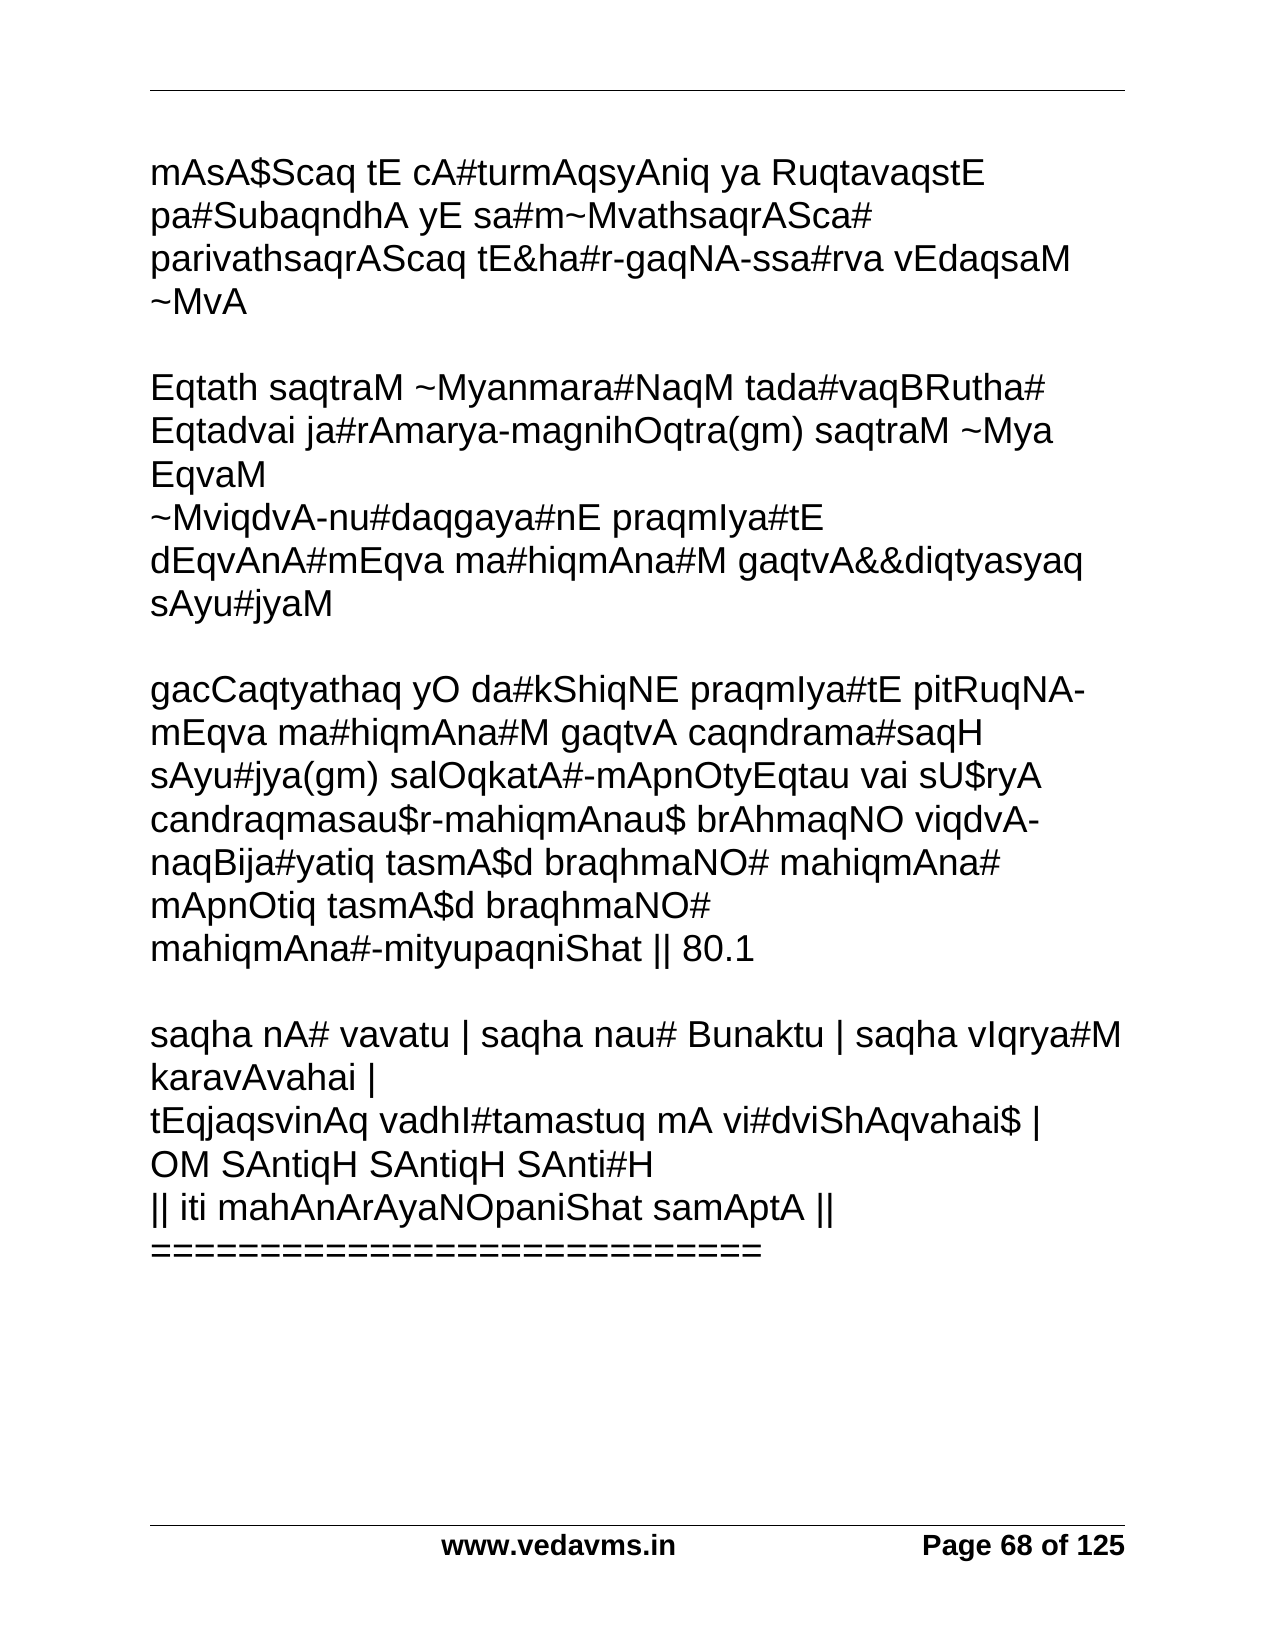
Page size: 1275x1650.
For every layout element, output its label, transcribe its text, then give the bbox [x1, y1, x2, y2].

text tEqjaqsvinAq vadhI#tamastuq mA vi#dviShAqvahai$ | [150, 1099, 1125, 1142]
text Eqtath saqtraM ~Myanmara#NaqM tada#vaqBRutha# Eqtadvai ja#rAmarya-magnihOqtra(gm) saqtraM ~Mya EqvaM [150, 366, 1125, 495]
text gacCaqtyathaq yO da#kShiqNE praqmIya#tE pitRuqNA-mEqva ma#hiqmAna#M gaqtvA caqndrama#saqH sAyu#jya(gm) salOqkatA#-mApnOtyEqtau vai sU$ryA candraqmasau$r-mahiqmAnau$ brAhmaqNO viqdvA-naqBija#yatiq tasmA$d braqhmaNO# mahiqmAna# mApnOtiq tasmA$d braqhmaNO# [150, 667, 1125, 926]
text parivathsaqrAScaq tE&ha#r-gaqNA-ssa#rva vEdaqsaM ~MvA [150, 236, 1125, 322]
text saqha nA# vavatu | saqha nau# Bunaktu | saqha vIqrya#M karavAvahai | [150, 1012, 1125, 1099]
text ============================ [150, 1228, 1125, 1271]
text || iti mahAnArAyaNOpaniShat samAptA || [150, 1185, 1125, 1228]
text ~MviqdvA-nu#daqgaya#nE praqmIya#tE dEqvAnA#mEqva ma#hiqmAna#M gaqtvA&&diqtyasyaq sAyu#jyaM [150, 495, 1125, 624]
text OM SAntiqH SAntiqH SAnti#H [150, 1142, 1125, 1185]
text mahiqmAna#-mityupaqniShat || 80.1 [150, 926, 1125, 969]
